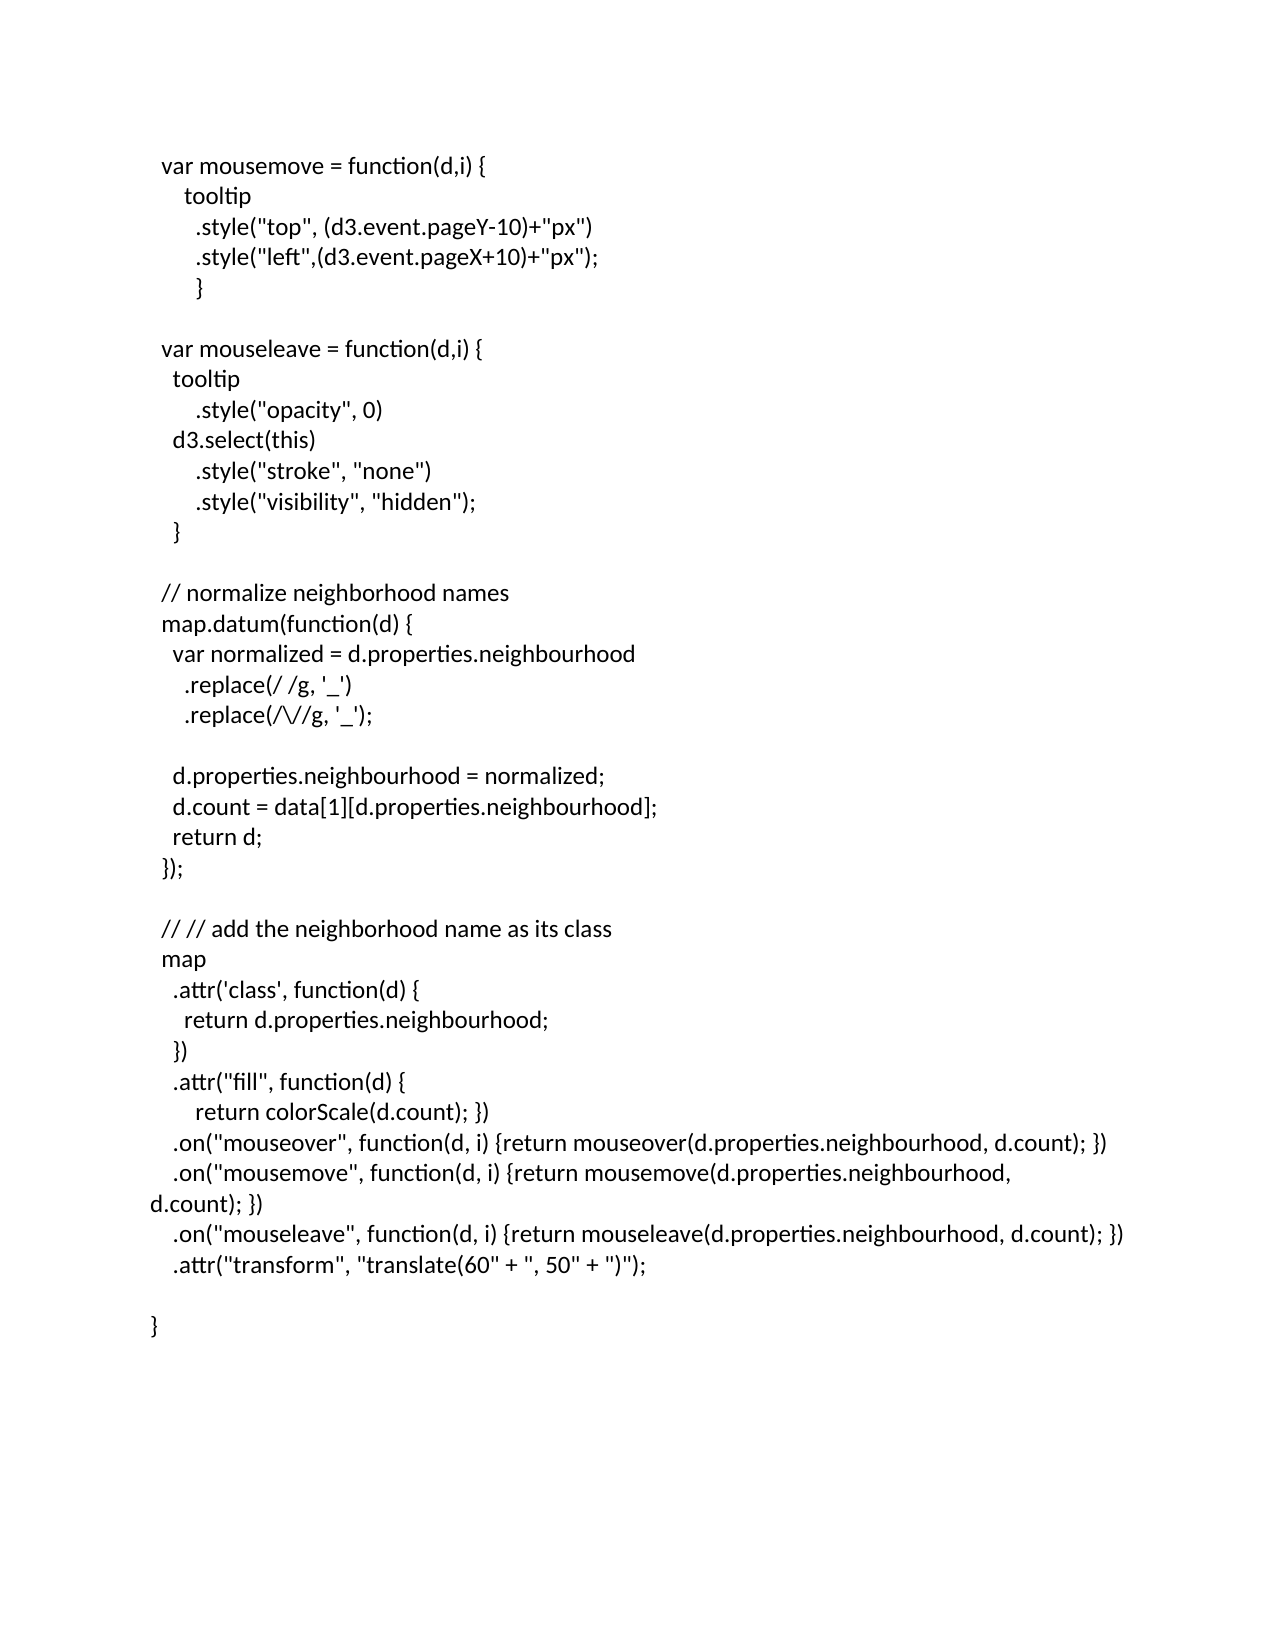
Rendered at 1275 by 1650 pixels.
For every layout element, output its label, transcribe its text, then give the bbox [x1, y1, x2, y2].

text map [150, 943, 1125, 974]
text map.datum(function(d) { [150, 608, 1125, 638]
text .style("visibility", "hidden"); [150, 486, 1125, 516]
text .attr("transform", "translate(60" + ", 50" + ")"); [150, 1249, 1125, 1279]
text return d; [150, 821, 1125, 852]
text .attr('class', function(d) { [150, 974, 1125, 1004]
text // // add the neighborhood name as its class [150, 913, 1125, 943]
text .style("stroke", "none") [150, 455, 1125, 486]
text tooltip [150, 364, 1125, 394]
text d.properties.neighbourhood = normalized; [150, 760, 1125, 791]
text .on("mouseleave", function(d, i) {return mouseleave(d.properties.neighbourhood, d.count); }) [150, 1218, 1125, 1249]
text return colorScale(d.count); }) [150, 1096, 1125, 1127]
text d.count = data[1][d.properties.neighbourhood]; [150, 791, 1125, 821]
text .style("top", (d3.event.pageY-10)+"px") [150, 211, 1125, 242]
text .on("mouseover", function(d, i) {return mouseover(d.properties.neighbourhood, d.count); }) [150, 1127, 1125, 1157]
text var normalized = d.properties.neighbourhood [150, 638, 1125, 669]
text // normalize neighborhood names [150, 577, 1125, 608]
text .attr("fill", function(d) { [150, 1066, 1125, 1096]
text }) [150, 1035, 1125, 1066]
text .style("left",(d3.event.pageX+10)+"px"); [150, 242, 1125, 272]
text } [150, 1310, 1125, 1340]
text } [150, 516, 1125, 547]
text d3.select(this) [150, 425, 1125, 455]
text }); [150, 852, 1125, 882]
text .replace(/ /g, '_') [150, 669, 1125, 699]
text .on("mousemove", function(d, i) {return mousemove(d.properties.neighbourhood, d.count); }) [150, 1157, 1125, 1218]
text tooltip [150, 181, 1125, 211]
text var mouseleave = function(d,i) { [150, 333, 1125, 364]
text .style("opacity", 0) [150, 394, 1125, 425]
text } [150, 272, 1125, 303]
text var mousemove = function(d,i) { [150, 150, 1125, 181]
text .replace(/\//g, '_'); [150, 699, 1125, 730]
text return d.properties.neighbourhood; [150, 1004, 1125, 1035]
